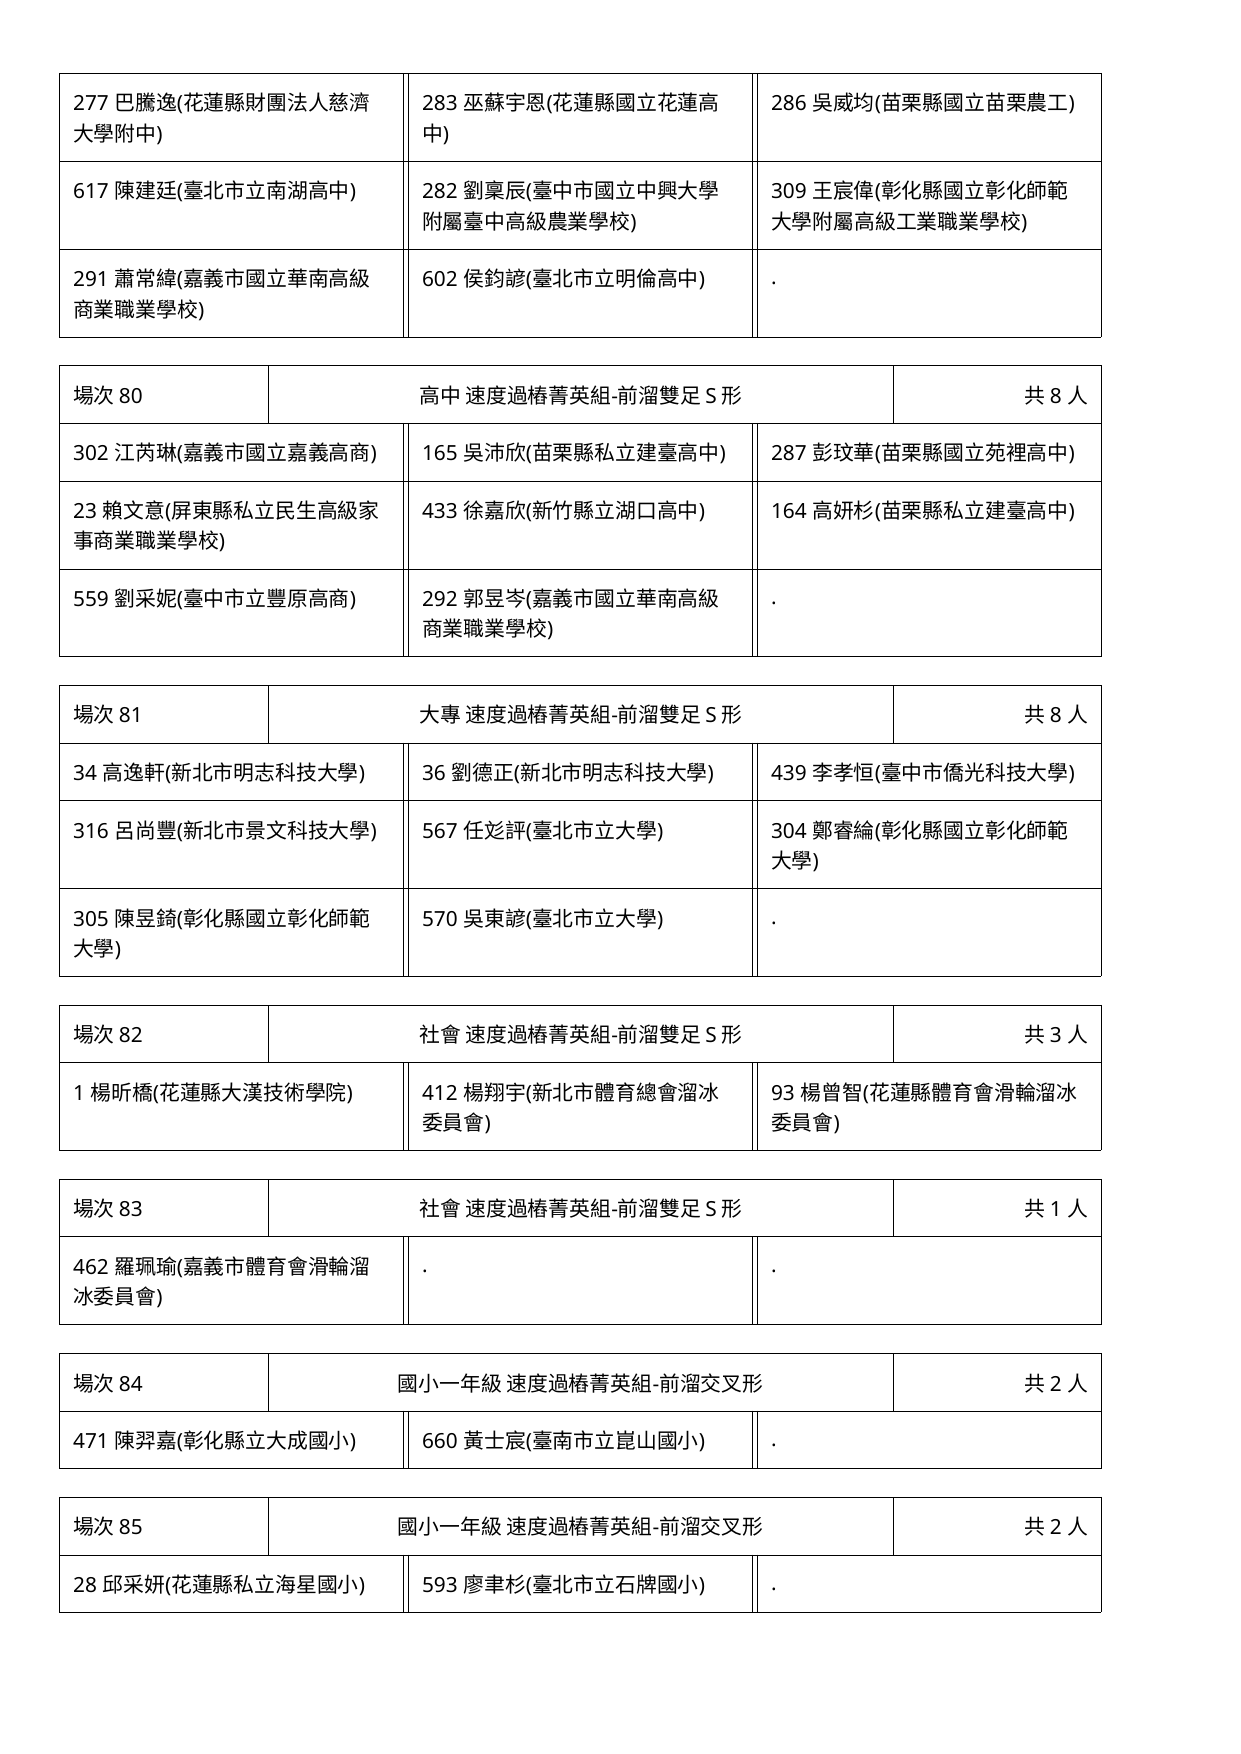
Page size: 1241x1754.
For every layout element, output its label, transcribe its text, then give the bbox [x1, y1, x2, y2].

table_header 高中 速度過樁菁英組-前溜雙足S形 [269, 366, 893, 423]
table_cell 164 高妍杉(苗栗縣私立建臺高中) [758, 482, 1101, 568]
table_cell 283 巫蘇宇恩(花蓮縣國立花蓮高中) [409, 74, 752, 161]
table_header 共8 人 [894, 366, 1101, 423]
table_header 場次80 [60, 366, 268, 423]
table_header . [758, 1412, 1101, 1468]
table_cell 617 陳建廷(臺北市立南湖高中) [60, 162, 403, 249]
table_cell . [758, 889, 1101, 976]
table_header . [758, 1556, 1101, 1612]
table_cell 277 巴騰逸(花蓮縣財團法人慈濟大學附中) [60, 74, 403, 161]
table_cell 305 陳昱錡(彰化縣國立彰化師範大學) [60, 889, 403, 976]
table_header 593 廖聿杉(臺北市立石牌國小) [409, 1556, 752, 1612]
table_cell 433 徐嘉欣(新竹縣立湖口高中) [409, 482, 752, 568]
table_cell 316 呂尚豐(新北市景文科技大學) [60, 801, 403, 888]
table_header 1 楊昕橋(花蓮縣大漢技術學院) [60, 1063, 403, 1150]
table_cell . [758, 250, 1101, 337]
table_header 412 楊翔宇(新北市體育總會溜冰委員會) [409, 1063, 752, 1150]
table_cell . [758, 570, 1101, 656]
table_header 場次84 [60, 1354, 268, 1411]
table_header . [409, 1237, 752, 1324]
table_header 287 彭玟華(苗栗縣國立苑裡高中) [758, 424, 1101, 481]
table_header 社會 速度過樁菁英組-前溜雙足S形 [269, 1006, 893, 1062]
table_header 場次83 [60, 1180, 268, 1236]
table_header 660 黃士宸(臺南市立崑山國小) [409, 1412, 752, 1468]
table_header 共3 人 [894, 1006, 1101, 1062]
table_cell 282 劉稟辰(臺中市國立中興大學附屬臺中高級農業學校) [409, 162, 752, 249]
table_header 大專 速度過樁菁英組-前溜雙足S形 [269, 686, 893, 743]
table_header 共2 人 [894, 1354, 1101, 1411]
table_cell 602 侯鈞諺(臺北市立明倫高中) [409, 250, 752, 337]
table_header 共8 人 [894, 686, 1101, 743]
table_header 社會 速度過樁菁英組-前溜雙足S形 [269, 1180, 893, 1236]
table_cell 570 吳東諺(臺北市立大學) [409, 889, 752, 976]
table_header 共2 人 [894, 1498, 1101, 1554]
table_cell 291 蕭常緯(嘉義市國立華南高級商業職業學校) [60, 250, 403, 337]
table_cell 567 任彣評(臺北市立大學) [409, 801, 752, 888]
table_header 國小一年級 速度過樁菁英組-前溜交叉形 [269, 1354, 893, 1411]
table_cell 23 賴文意(屏東縣私立民生高級家事商業職業學校) [60, 482, 403, 568]
table_cell 292 郭昱岑(嘉義市國立華南高級商業職業學校) [409, 570, 752, 656]
table_header 國小一年級 速度過樁菁英組-前溜交叉形 [269, 1498, 893, 1554]
table_cell 304 鄭睿綸(彰化縣國立彰化師範大學) [758, 801, 1101, 888]
table_header 34 高逸軒(新北市明志科技大學) [60, 744, 403, 800]
table_header 36 劉德正(新北市明志科技大學) [409, 744, 752, 800]
table_header 439 李孝恒(臺中市僑光科技大學) [758, 744, 1101, 800]
table_header 165 吳沛欣(苗栗縣私立建臺高中) [409, 424, 752, 481]
table_header 471 陳羿嘉(彰化縣立大成國小) [60, 1412, 403, 1468]
table_cell 309 王宸偉(彰化縣國立彰化師範大學附屬高級工業職業學校) [758, 162, 1101, 249]
table_header 93 楊曾智(花蓮縣體育會滑輪溜冰委員會) [758, 1063, 1101, 1150]
table_header . [758, 1237, 1101, 1324]
table_cell 286 吳威均(苗栗縣國立苗栗農工) [758, 74, 1101, 161]
table_header 共1 人 [894, 1180, 1101, 1236]
table_header 場次82 [60, 1006, 268, 1062]
table_header 302 江芮琳(嘉義市國立嘉義高商) [60, 424, 403, 481]
table_header 場次81 [60, 686, 268, 743]
table_header 462 羅珮瑜(嘉義市體育會滑輪溜冰委員會) [60, 1237, 403, 1324]
table_header 場次85 [60, 1498, 268, 1554]
table_cell 559 劉采妮(臺中市立豐原高商) [60, 570, 403, 656]
table_header 28 邱采妍(花蓮縣私立海星國小) [60, 1556, 403, 1612]
